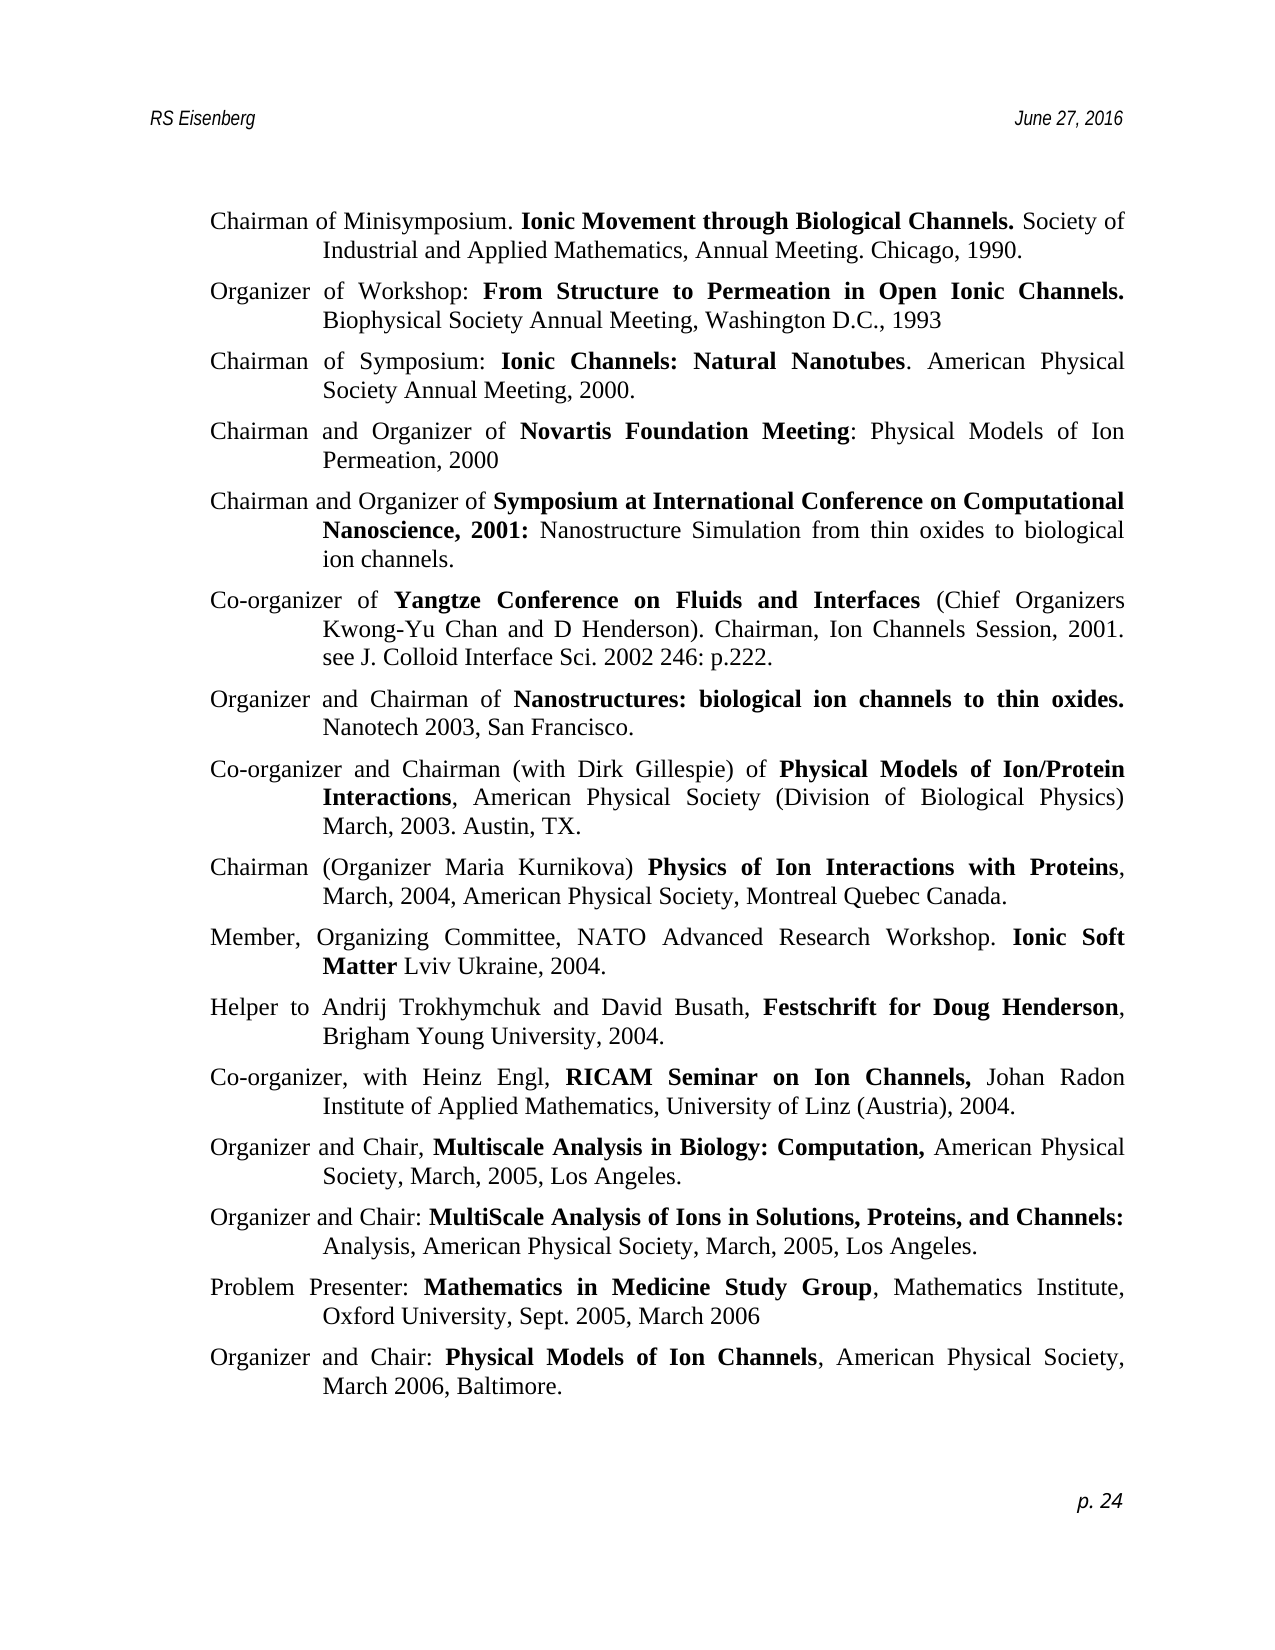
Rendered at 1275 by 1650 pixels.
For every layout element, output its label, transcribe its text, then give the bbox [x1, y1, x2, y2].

text Co-organizer, with Heinz Engl, RICAM Seminar on Ion Channels, Johan Radon Institute of Applied Mathematics, University of Linz (Austria), 2004. [210, 1062, 1125, 1120]
text Co-organizer and Chairman (with Dirk Gillespie) of Physical Models of Ion/Protein Interactions, American Physical Society (Division of Biological Physics) March, 2003. Austin, TX. [210, 754, 1125, 840]
text Organizer of Workshop: From Structure to Permeation in Open Ionic Channels. Biophysical Society Annual Meeting, Washington D.C., 1993 [210, 276, 1125, 334]
text Chairman (Organizer Maria Kurnikova) Physics of Ion Interactions with Proteins, March, 2004, American Physical Society, Montreal Quebec Canada. [210, 852, 1125, 910]
text Helper to Andrij Trokhymchuk and David Busath, Festschrift for Doug Henderson, Brigham Young University, 2004. [210, 992, 1125, 1050]
text Problem Presenter: Mathematics in Medicine Study Group, Mathematics Institute, Oxford University, Sept. 2005, March 2006 [210, 1272, 1125, 1330]
text Chairman of Symposium: Ionic Channels: Natural Nanotubes. American Physical Society Annual Meeting, 2000. [210, 346, 1125, 404]
text Chairman and Organizer of Novartis Foundation Meeting: Physical Models of Ion Permeation, 2000 [210, 416, 1125, 474]
text Organizer and Chair: MultiScale Analysis of Ions in Solutions, Proteins, and Channels: Analysis, American Physical Society, March, 2005, Los Angeles. [210, 1202, 1125, 1260]
text Organizer and Chairman of Nanostructures: biological ion channels to thin oxides. Nanotech 2003, San Francisco. [210, 684, 1125, 741]
text Chairman of Minisymposium. Ionic Movement through Biological Channels. Society of Industrial and Applied Mathematics, Annual Meeting. Chicago, 1990. [210, 206, 1125, 264]
text Co-organizer of Yangtze Conference on Fluids and Interfaces (Chief Organizers Kwong-Yu Chan and D Henderson). Chairman, Ion Channels Session, 2001. see J. Colloid Interface Sci. 2002 246: p.222. [210, 585, 1125, 671]
text Organizer and Chair: Physical Models of Ion Channels, American Physical Society, March 2006, Baltimore. [210, 1342, 1125, 1400]
text Chairman and Organizer of Symposium at International Conference on Computational Nanoscience, 2001: Nanostructure Simulation from thin oxides to biological ion channels. [210, 486, 1125, 572]
text Member, Organizing Committee, NATO Advanced Research Workshop. Ionic Soft Matter Lviv Ukraine, 2004. [210, 922, 1125, 980]
text Organizer and Chair, Multiscale Analysis in Biology: Computation, American Physical Society, March, 2005, Los Angeles. [210, 1132, 1125, 1190]
